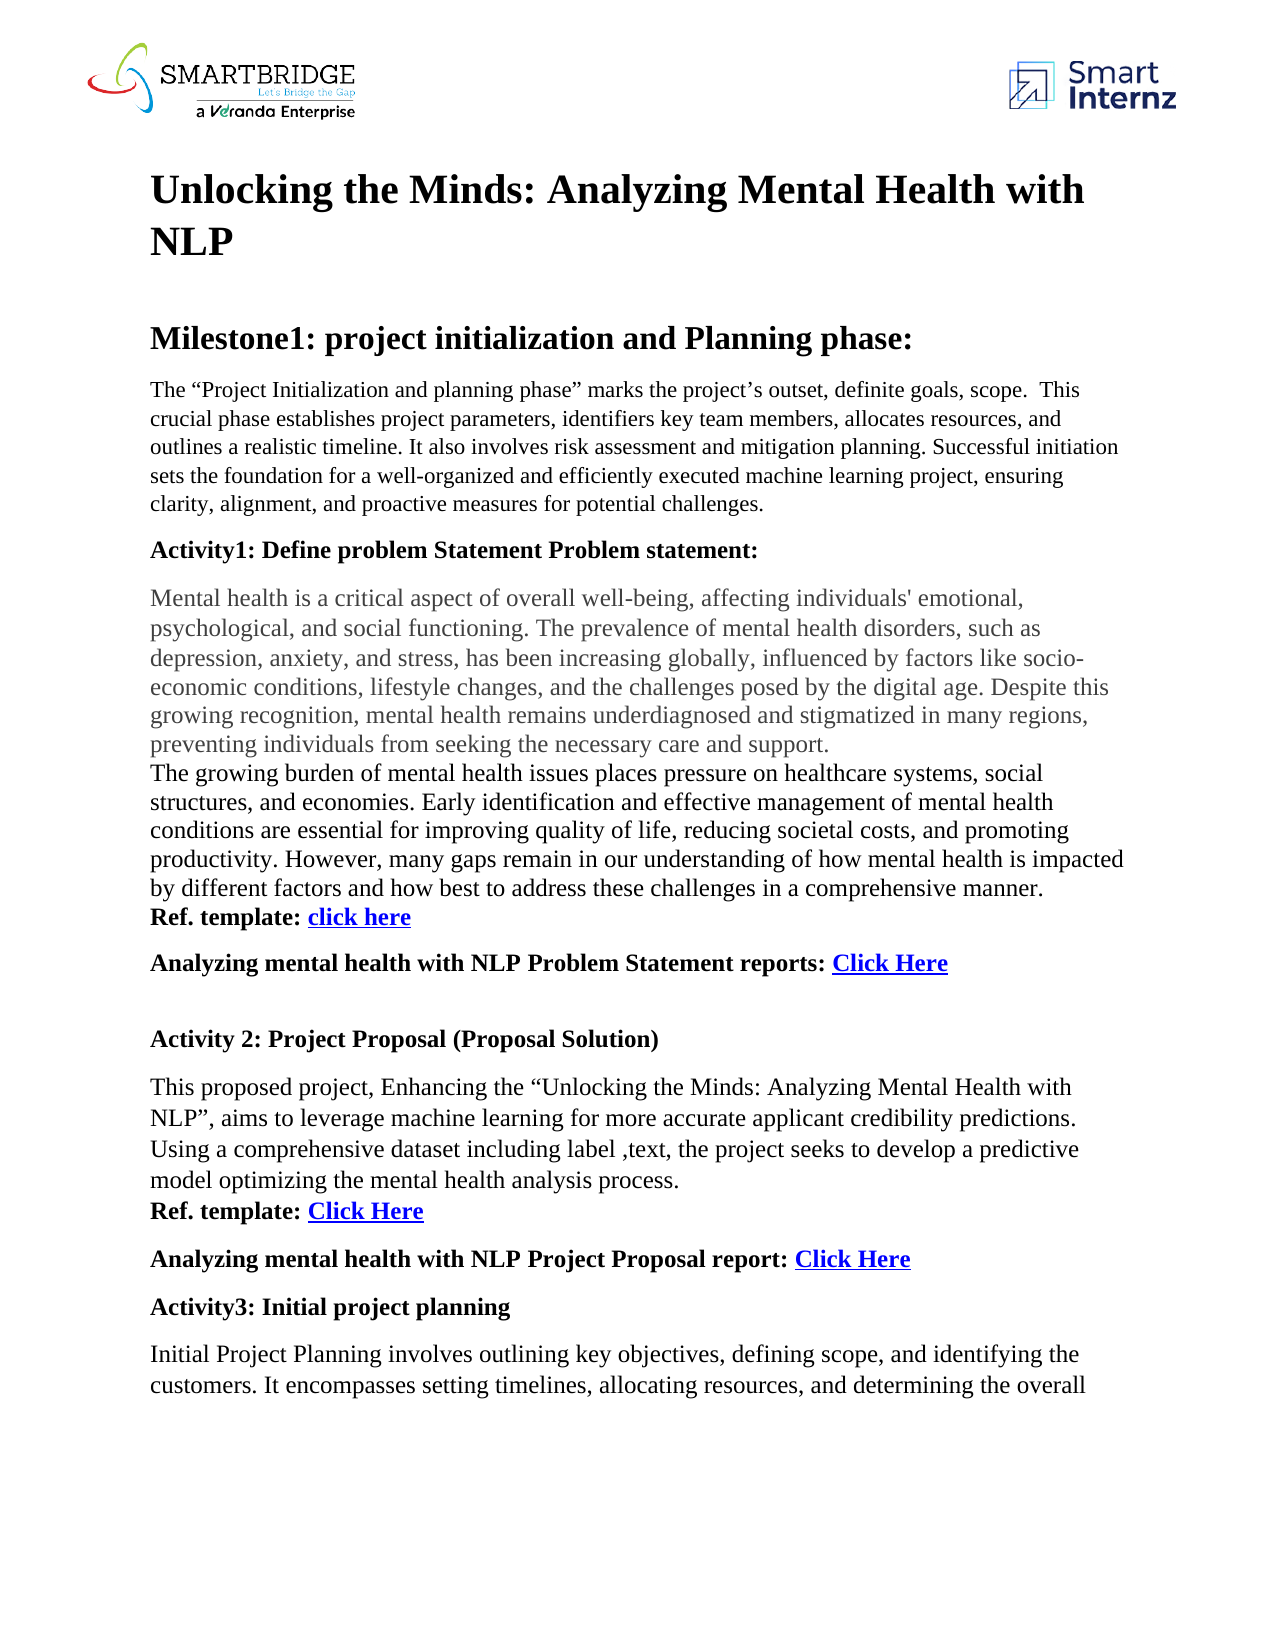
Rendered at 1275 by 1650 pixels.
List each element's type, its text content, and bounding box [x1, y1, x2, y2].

text Ref. template: click here [150, 902, 1125, 931]
text Analyzing mental health with NLP Problem Statement reports: Click Here [150, 952, 1018, 977]
text Mental health is a critical aspect of overall well-being, affecting individuals' emotional, psychological, and social functioning. The prevalence of mental health disorders, such as depression, anxiety, and stress, has been increasing globally, influenced by factors like socio-economic conditions, lifestyle changes, and the challenges posed by the digital age. Despite this growing recognition, mental health remains underdiagnosed and stigmatized in many regions, preventing individuals from seeking the necessary care and support. [301, 583, 1125, 758]
text The growing burden of mental health issues places pressure on healthcare systems, social structures, and economies. Early identification and effective management of mental health conditions are essential for improving quality of life, reducing societal costs, and promoting productivity. However, many gaps remain in our understanding of how mental health is impacted by different factors and how best to address these challenges in a comprehensive manner. [150, 758, 1125, 902]
text Initial Project Planning involves outlining key objectives, defining scope, and identifying the customers. It encompasses setting timelines, allocating resources, and determining the overall [150, 1339, 1125, 1399]
text Analyzing mental health with NLP Project Proposal report: Click Here [150, 1244, 1125, 1273]
text Activity 2: Project Proposal (Proposal Solution) [150, 1024, 1125, 1053]
text The “Project Initialization and planning phase” marks the project’s outset, definite goals, scope. This crucial phase establishes project parameters, identifiers key team members, allocates resources, and outlines a realistic timeline. It also involves risk assessment and mitigation planning. Successful initiation sets the foundation for a well-organized and efficiently executed machine learning project, ensuring clarity, alignment, and proactive measures for potential challenges. [150, 377, 1125, 517]
text Milestone1: project initialization and Planning phase: [150, 318, 1125, 357]
picture [73, 20, 370, 142]
text Activity3: Initial project planning [150, 1292, 1125, 1320]
text Unlocking the Minds: Analyzing Mental Health with NLP [150, 165, 1125, 264]
text Ref. template: Click Here [150, 1196, 1125, 1225]
picture [1004, 61, 1181, 109]
text Activity1: Define problem Statement Problem statement: [150, 535, 1125, 564]
text This proposed project, Enhancing the “Unlocking the Minds: Analyzing Mental Health with NLP”, aims to leverage machine learning for more accurate applicant credibility predictions. Using a comprehensive dataset including label ,text, the project seeks to develop a predictive model optimizing the mental health analysis process. [150, 1072, 1125, 1194]
